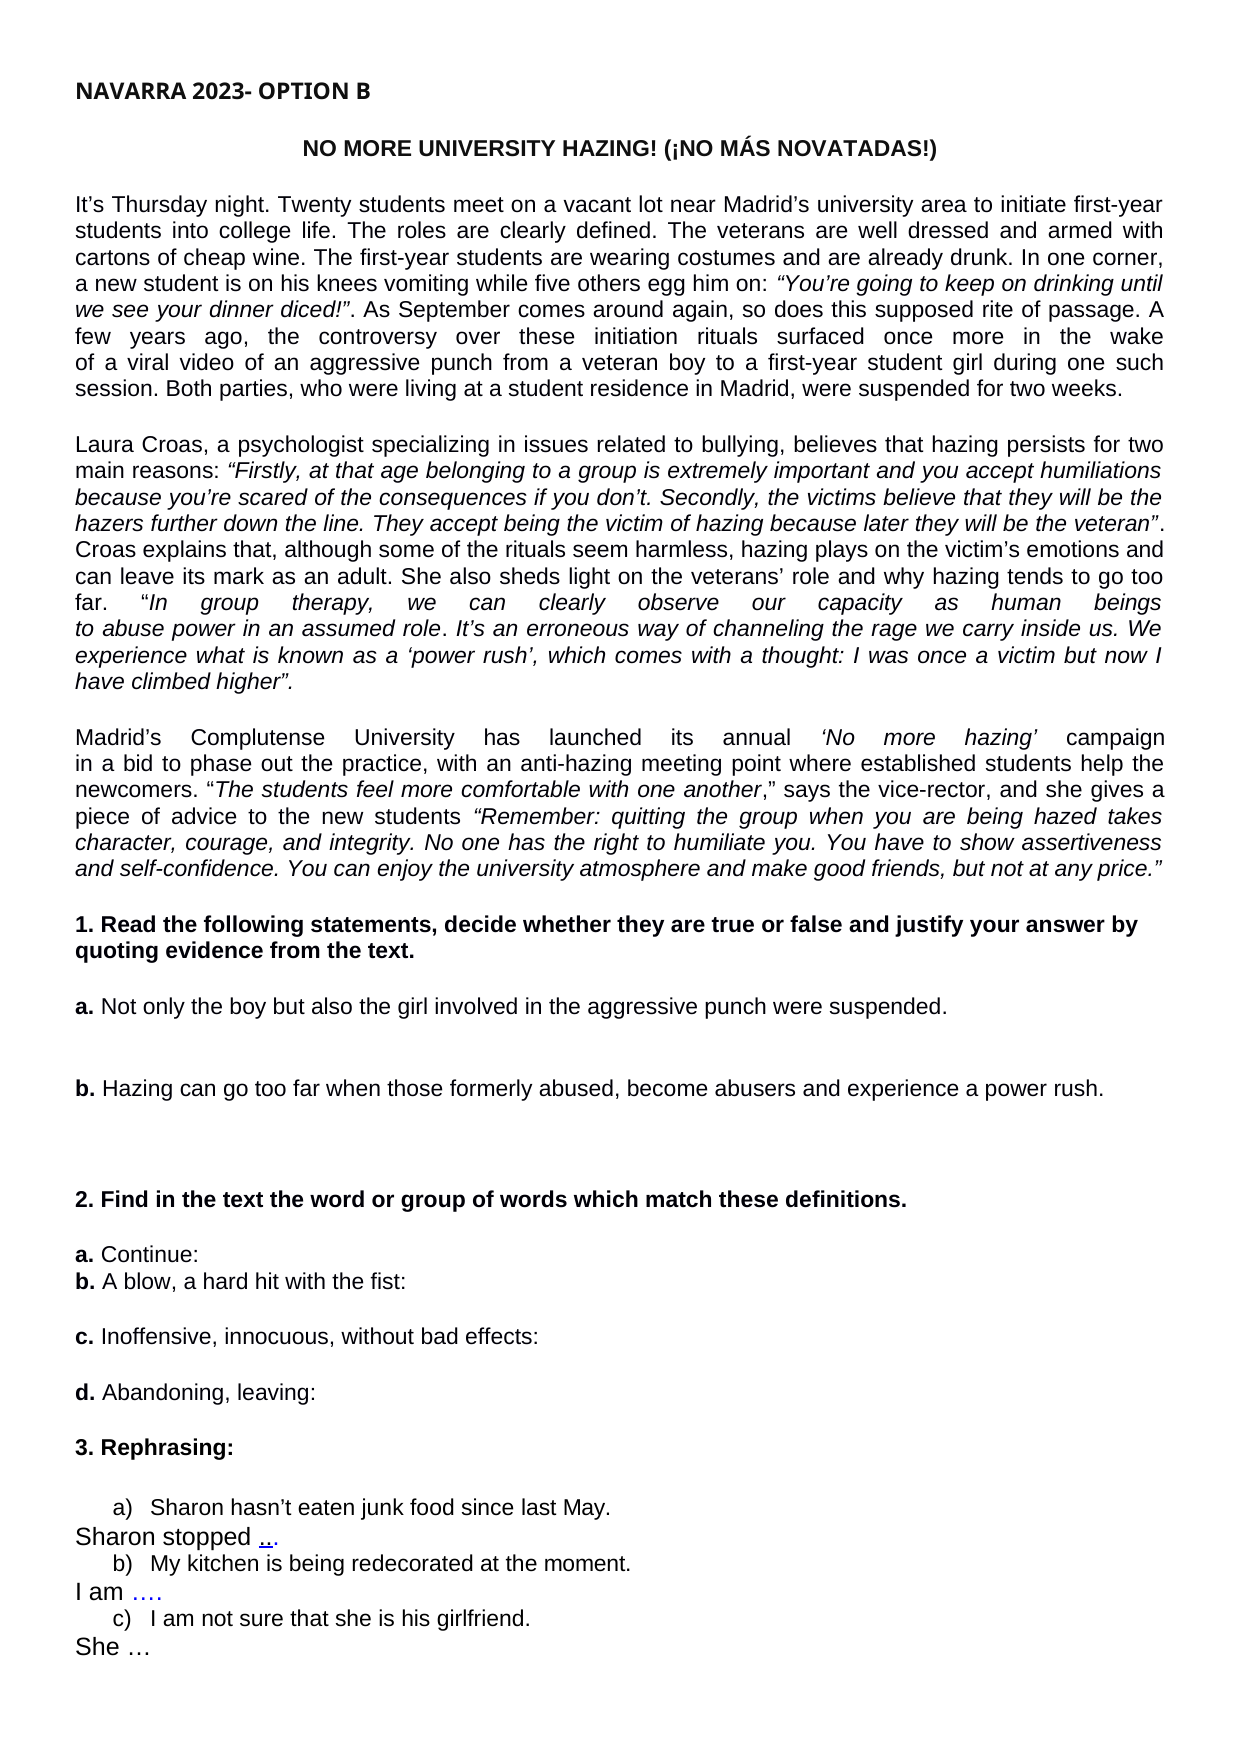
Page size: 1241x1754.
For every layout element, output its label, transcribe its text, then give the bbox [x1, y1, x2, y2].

text Sharon stopped ... [75, 1521, 1165, 1550]
text 3. Rephrasing: [75, 1434, 1165, 1461]
text NAVARRA 2023- OPTION B [75, 75, 1165, 106]
text c. Inoffensive, innocuous, without bad effects: [75, 1323, 1165, 1349]
text a. Not only the boy but also the girl involved in the aggressive punch were suspended. [75, 993, 1165, 1019]
text She … [75, 1632, 1165, 1661]
text It’s Thursday night. Twenty students meet on a vacant lot near Madrid’s university area to initiate first-year students into college life. The roles are clearly defined. The veterans are well dressed and armed with cartons of cheap wine. The first-year students are wearing costumes and are already drunk. In one corner, a new student is on his knees vomiting while five others egg him on: “You’re going to keep on drinking until we see your dinner diced!”. As September comes around again, so does this supposed rite of passage. A few years ago, the controversy over these initiation rituals surfaced once more in the wake of a viral video of an aggressive punch from a veteran boy to a first-year student girl during one such session. Both parties, who were living at a student residence in Madrid, were suspended for two weeks. [75, 191, 1165, 402]
list My kitchen is being redecorated at the moment. [112, 1550, 1165, 1577]
list I am not sure that she is his girlfriend. [112, 1605, 1165, 1632]
text b. Hazing can go too far when those formerly abused, become abusers and experience a power rush. [75, 1048, 1165, 1101]
text 2. Find in the text the word or group of words which match these definitions. [75, 1186, 1165, 1212]
text Laura Croas, a psychologist specializing in issues related to bullying, believes that hazing persists for two main reasons: “Firstly, at that age belonging to a group is extremely important and you accept humiliations because you’re scared of the consequences if you don’t. Secondly, the victims believe that they will be the hazers further down the line. They accept being the victim of hazing because later they will be the veteran”. Croas explains that, although some of the rituals seem harmless, hazing plays on the victim’s emotions and can leave its mark as an adult. She also sheds light on the veterans’ role and why hazing tends to go too far. “In group therapy, we can clearly observe our capacity as human beings to abuse power in an assumed role. It’s an erroneous way of channeling the rage we carry inside us. We experience what is known as a ‘power rush’, which comes with a thought: I was once a victim but now I have climbed higher”. [75, 431, 1165, 694]
text a. Continue: b. A blow, a hard hit with the fist: [75, 1241, 1165, 1294]
list Sharon hasn’t eaten junk food since last May. [112, 1490, 1165, 1521]
text d. Abandoning, leaving: [75, 1379, 1165, 1405]
text I am …. [75, 1577, 1165, 1605]
text Madrid’s Complutense University has launched its annual ‘No more hazing’ campaign in a bid to phase out the practice, with an anti-hazing meeting point where established students help the newcomers. “The students feel more comfortable with one another,” says the vice-rector, and she gives a piece of advice to the new students “Remember: quitting the group when you are being hazed takes character, courage, and integrity. No one has the right to humiliate you. You have to show assertiveness and self-confidence. You can enjoy the university atmosphere and make good friends, but not at any price.” [75, 724, 1165, 882]
text NO MORE UNIVERSITY HAZING! (¡NO MÁS NOVATADAS!) [75, 135, 1165, 162]
text 1. Read the following statements, decide whether they are true or false and justify your answer by quoting evidence from the text. [75, 911, 1165, 964]
